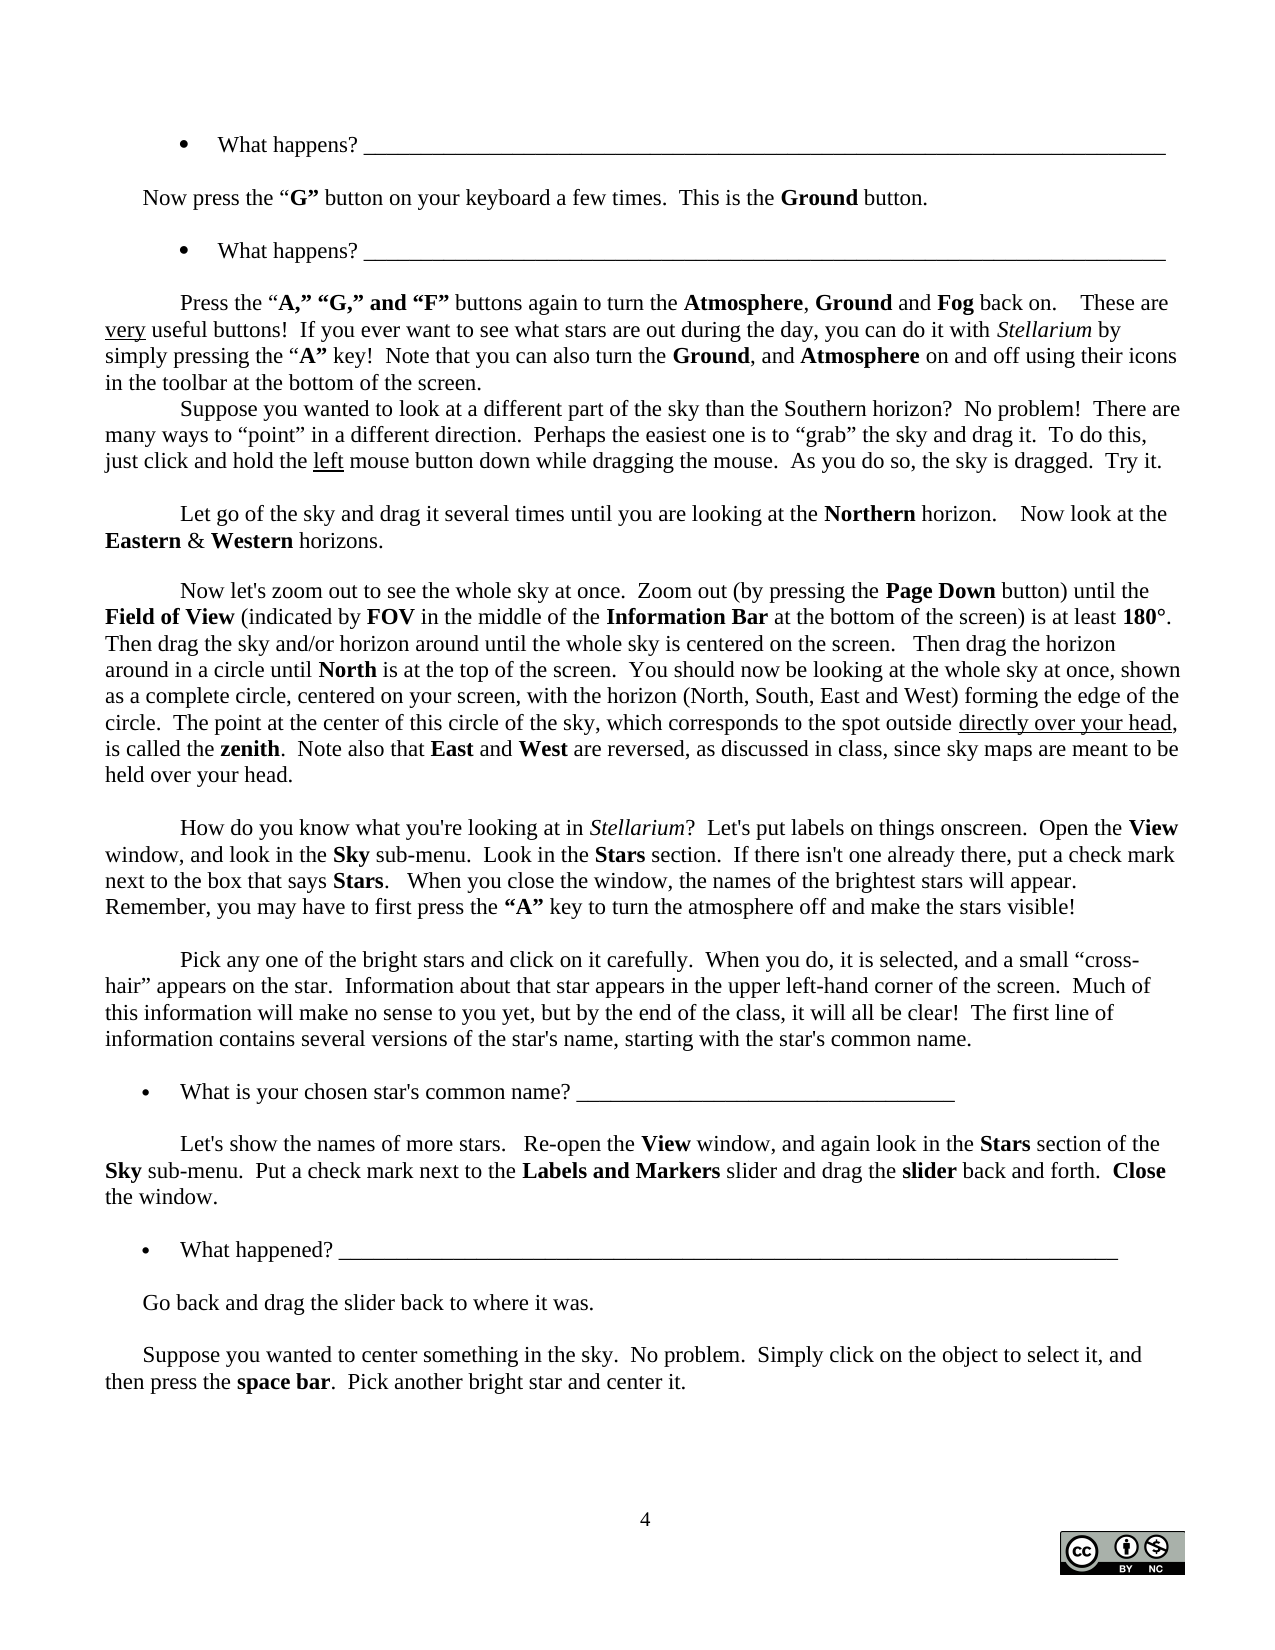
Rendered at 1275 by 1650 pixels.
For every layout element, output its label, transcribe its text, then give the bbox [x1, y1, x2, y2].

text Suppose you wanted to center something in the sky. No problem. Simply click on the object to select it, and then press the space bar. Pick another bright star and center it. [105, 1341, 1185, 1394]
text Press the “A,” “G,” and “F” buttons again to turn the Atmosphere, Ground and Fog back on. These are very useful buttons! If you ever want to see what stars are out during the day, you can do it with Stellarium by simply pressing the “A” key! Note that you can also turn the Ground, and Atmosphere on and off using their icons in the toolbar at the bottom of the screen. [105, 289, 1185, 395]
text Let's show the names of more stars. Re-open the View window, and again look in the Stars section of the Sky sub-menu. Put a check mark next to the Labels and Markers slider and drag the slider back and forth. Close the window. [105, 1131, 1185, 1209]
text Suppose you wanted to look at a different part of the sky than the Southern horizon? No problem! There are many ways to “point” in a different direction. Perhaps the easiest one is to “grab” the sky and drag it. To do this, just click and hold the left mouse button down while dragging the mouse. As you do so, the sky is dragged. Try it. [105, 395, 1185, 474]
text Pick any one of the bright stars and click on it carefully. When you do, it is selected, and a small “cross-hair” appears on the star. Information about that star appears in the upper left-hand corner of the screen. Much of this information will make no sense to you yet, but by the end of the class, it will all be clear! The first line of information contains several versions of the star's name, starting with the star's common name. [105, 946, 1185, 1051]
list What happened? ____________________________________________________________________ [142, 1236, 1185, 1262]
picture [1060, 1531, 1185, 1575]
text How do you know what you're looking at in Stellarium? Let's put labels on things onscreen. Open the View window, and look in the Sky sub-menu. Look in the Stars section. If there isn't one already there, put a check mark next to the box that says Stars. When you close the window, the names of the brightest stars will appear. Remember, you may have to first press the “A” key to turn the atmosphere off and make the stars visible! [105, 814, 1185, 920]
text Now press the “G” button on your keyboard a few times. This is the Ground button. [105, 184, 1185, 210]
list What happens? ______________________________________________________________________ [180, 131, 1185, 158]
text Go back and drag the slider back to where it was. [105, 1289, 1185, 1315]
text Let go of the sky and drag it several times until you are looking at the Northern horizon. Now look at the Eastern & Western horizons. [105, 500, 1185, 553]
list What happens? ______________________________________________________________________ [180, 237, 1185, 263]
text Now let's zoom out to see the whole sky at once. Zoom out (by pressing the Page Down button) until the Field of View (indicated by FOV in the middle of the Information Bar at the bottom of the screen) is at least 180°. Then drag the sky and/or horizon around until the whole sky is centered on the screen. Then drag the horizon around in a circle until North is at the top of the screen. You should now be looking at the whole sky at once, shown as a complete circle, centered on your screen, with the horizon (North, South, East and West) forming the edge of the circle. The point at the center of this circle of the sky, which corresponds to the spot outside directly over your head, is called the zenith. Note also that East and West are reversed, as discussed in class, since sky maps are meant to be held over your head. [105, 577, 1185, 788]
list What is your chosen star's common name? _________________________________ [142, 1078, 1185, 1104]
